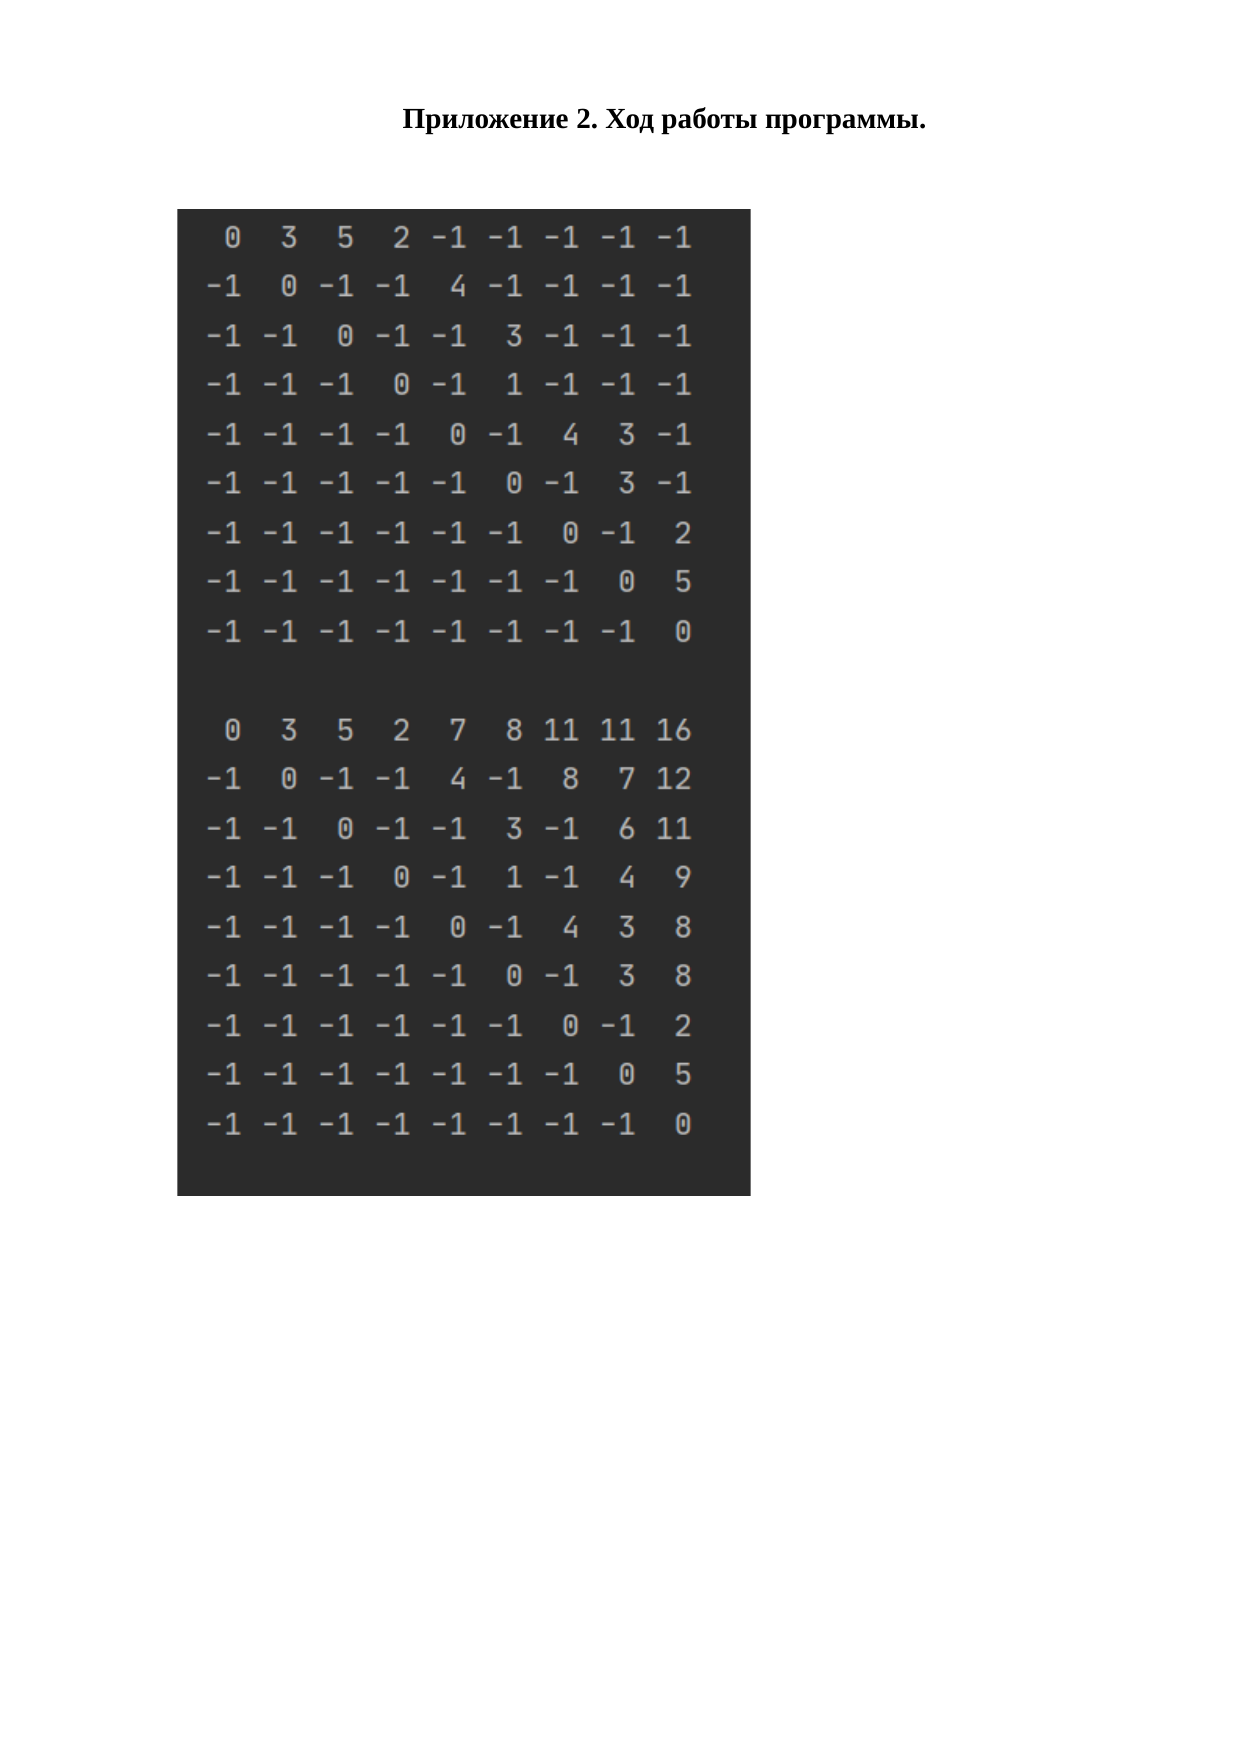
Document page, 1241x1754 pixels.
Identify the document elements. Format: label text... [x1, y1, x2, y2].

picture [177, 209, 751, 1196]
text Приложение 2. Ход работы программы. [177, 101, 1152, 135]
